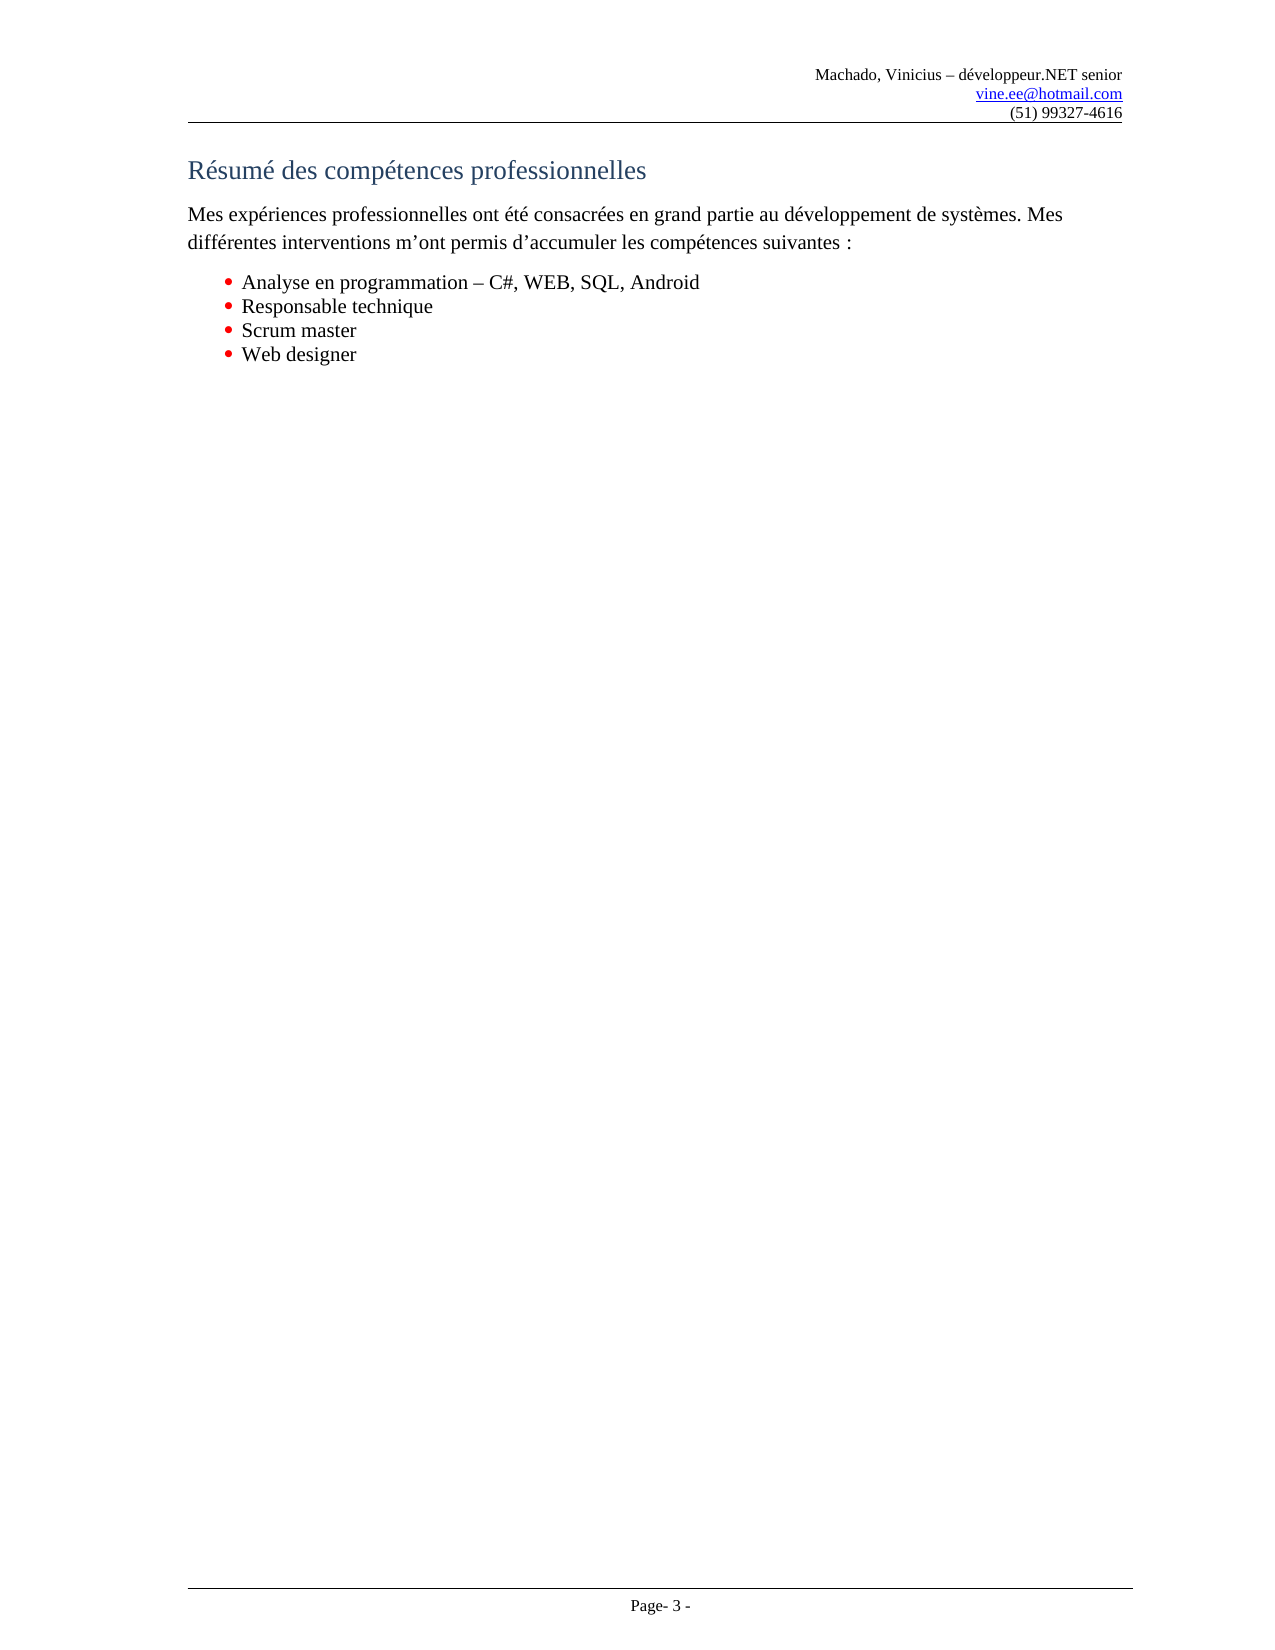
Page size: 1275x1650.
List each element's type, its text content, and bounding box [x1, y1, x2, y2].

subtitle Résumé des compétences professionnelles [187, 154, 1122, 185]
text Mes expériences professionnelles ont été consacrées en grand partie au développement de systèmes. Mes différentes interventions m’ont permis d’accumuler les compétences suivantes : [187, 202, 1122, 254]
list Web designer [225, 342, 1122, 366]
list Analyse en programmation – C#, WEB, SQL, Android [225, 270, 1122, 294]
list Scrum master [225, 318, 1122, 342]
list Responsable technique [225, 294, 1122, 318]
